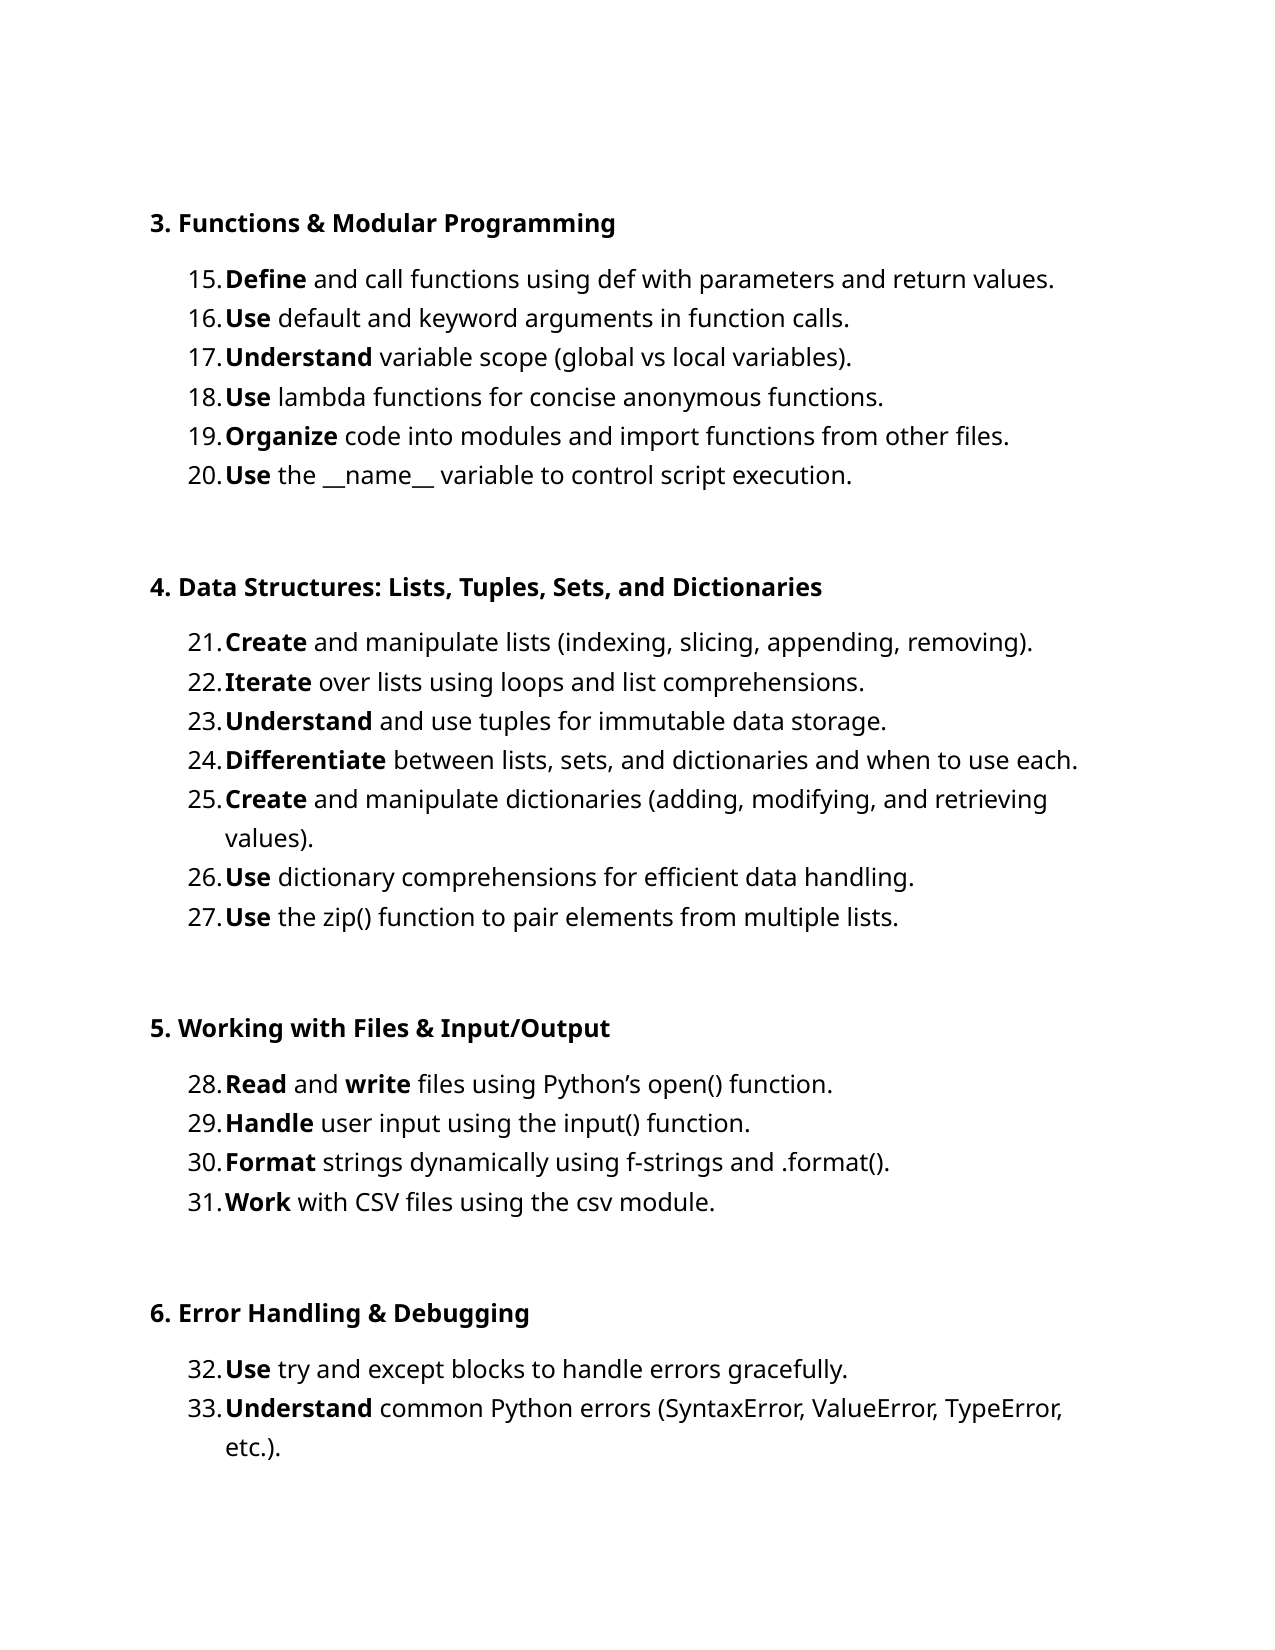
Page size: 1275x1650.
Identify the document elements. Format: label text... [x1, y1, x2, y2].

list Create and manipulate lists (indexing, slicing, appending, removing). [187, 625, 1125, 659]
list Understand common Python errors (SyntaxError, ValueError, TypeError, etc.). [187, 1391, 1125, 1464]
text 4. Data Structures: Lists, Tuples, Sets, and Dictionaries [150, 569, 1125, 603]
text 5. Working with Files & Input/Output [150, 1011, 1125, 1045]
text 3. Functions & Modular Programming [150, 206, 1125, 240]
list Handle user input using the input() function. [187, 1106, 1125, 1140]
list Differentiate between lists, sets, and dictionaries and when to use each. [187, 742, 1125, 777]
list Iterate over lists using loops and list comprehensions. [187, 664, 1125, 698]
list Understand and use tuples for immutable data storage. [187, 703, 1125, 737]
list Work with CSV files using the csv module. [187, 1184, 1125, 1218]
list Understand variable scope (global vs local variables). [187, 340, 1125, 374]
list Use default and keyword arguments in function calls. [187, 301, 1125, 335]
list Format strings dynamically using f-strings and .format(). [187, 1145, 1125, 1179]
list Create and manipulate dictionaries (adding, modifying, and retrieving values). [187, 782, 1125, 855]
list Use lambda functions for concise anonymous functions. [187, 379, 1125, 413]
list Use the zip() function to pair elements from multiple lists. [187, 899, 1125, 933]
list Use dictionary comprehensions for efficient data handling. [187, 860, 1125, 894]
list Use try and except blocks to handle errors gracefully. [187, 1352, 1125, 1386]
text 6. Error Handling & Debugging [150, 1296, 1125, 1330]
list Read and write files using Python’s open() function. [187, 1067, 1125, 1101]
list Organize code into modules and import functions from other files. [187, 418, 1125, 452]
list Use the __name__ variable to control script execution. [187, 457, 1125, 492]
list Define and call functions using def with parameters and return values. [187, 262, 1125, 296]
